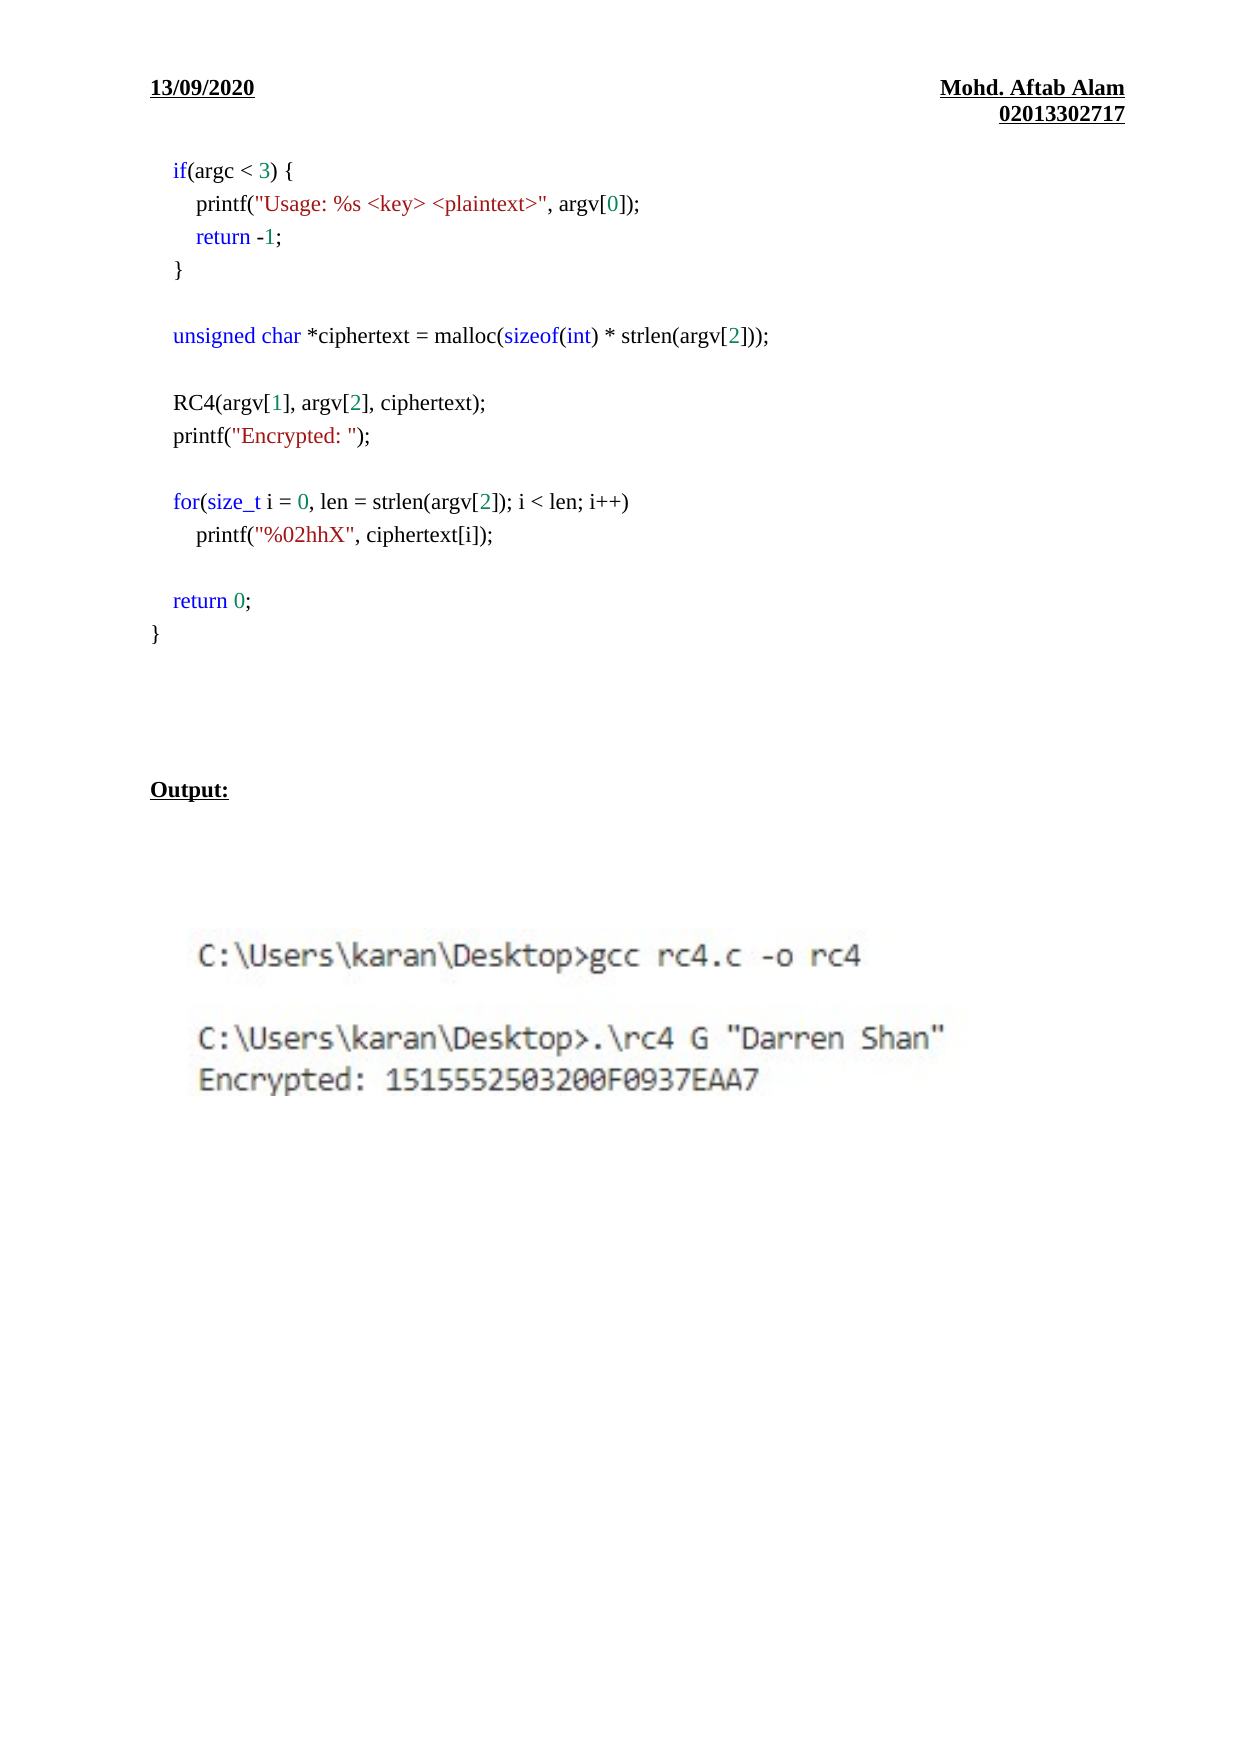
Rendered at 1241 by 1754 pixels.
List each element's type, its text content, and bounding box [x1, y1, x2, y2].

text printf("Usage: %s <key> <plaintext>", argv[0]); [150, 183, 1090, 216]
picture [150, 928, 1094, 1096]
text return -1; [150, 216, 1090, 249]
text unsigned char *ciphertext = malloc(sizeof(int) * strlen(argv[2])); [150, 316, 1090, 349]
text if(argc < 3) { [150, 150, 1090, 183]
text } [150, 614, 1090, 647]
text printf("%02hhX", ciphertext[i]); [150, 514, 1090, 547]
subtitle Output: [150, 776, 1090, 802]
text return 0; [150, 581, 1090, 614]
text printf("Encrypted: "); [150, 415, 1090, 448]
text for(size_t i = 0, len = strlen(argv[2]); i < len; i++) [150, 481, 1090, 514]
text } [150, 249, 1090, 282]
text RC4(argv[1], argv[2], ciphertext); [150, 382, 1090, 415]
